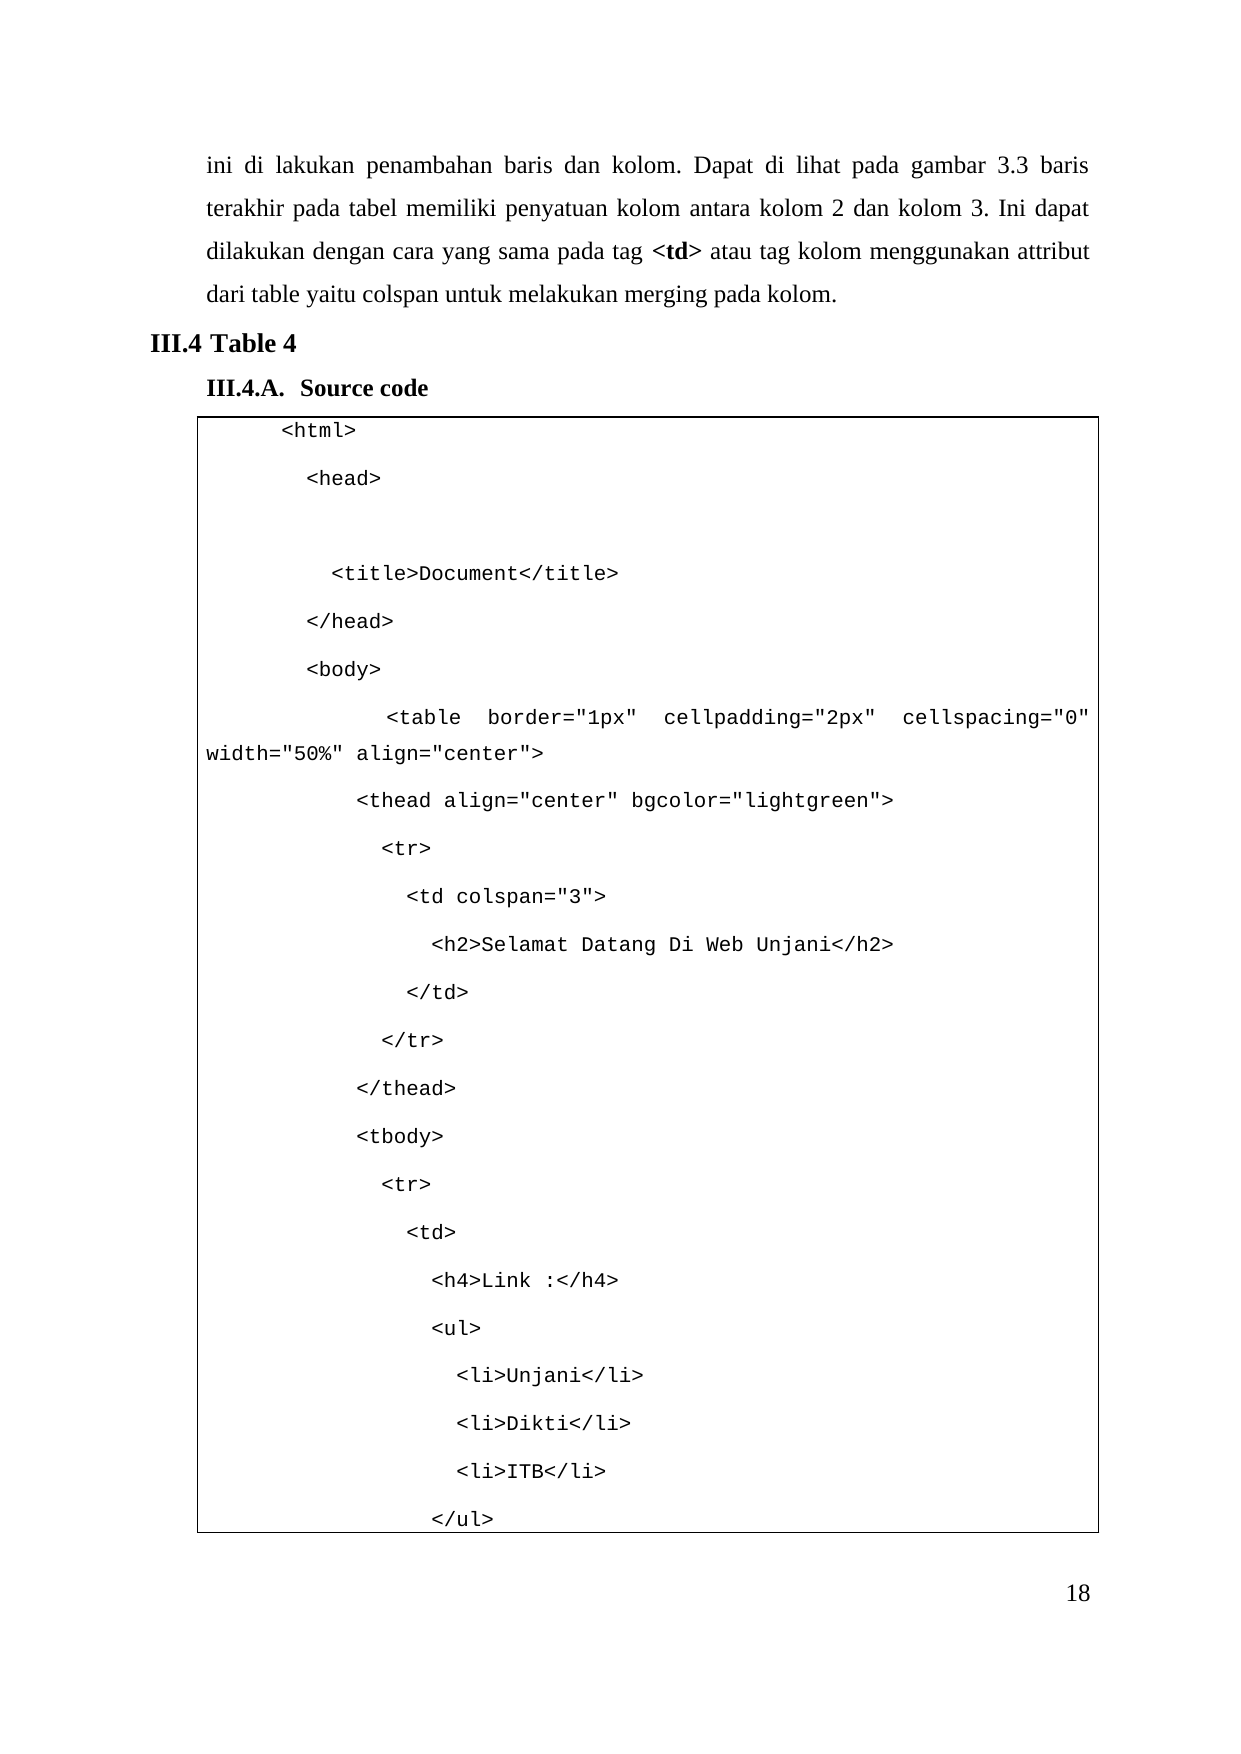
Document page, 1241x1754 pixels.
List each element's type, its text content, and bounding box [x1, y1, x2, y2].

text </tr> [198, 1027, 1098, 1054]
text <tr> [198, 835, 1098, 862]
text <tbody> [198, 1123, 1098, 1149]
subtitle Source code [206, 373, 1090, 402]
text <li>Dikti</li> [198, 1410, 1098, 1437]
text <ul> [198, 1314, 1098, 1341]
text <html> [198, 418, 1098, 443]
text <title>Document</title> [198, 560, 1098, 587]
text </td> [198, 979, 1098, 1006]
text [206, 150, 1090, 308]
text <h4>Link :</h4> [198, 1266, 1098, 1293]
text </head> [198, 608, 1098, 635]
text </thead> [198, 1075, 1098, 1102]
text <body> [198, 656, 1098, 683]
text <td colspan="3"> [198, 883, 1098, 910]
text <table border="1px" cellpadding="2px" cellspacing="0" width="50%" align="center"> [198, 704, 1098, 766]
text <h2>Selamat Datang Di Web Unjani</h2> [198, 931, 1098, 958]
text <td> [198, 1218, 1098, 1245]
text <head> [198, 464, 1098, 491]
text </ul> [198, 1506, 1098, 1532]
text <thead align="center" bgcolor="lightgreen"> [198, 787, 1098, 814]
text <tr> [198, 1171, 1098, 1197]
text <li>Unjani</li> [198, 1362, 1098, 1389]
text <li>ITB</li> [198, 1458, 1098, 1485]
subtitle Table 4 [150, 327, 1090, 358]
